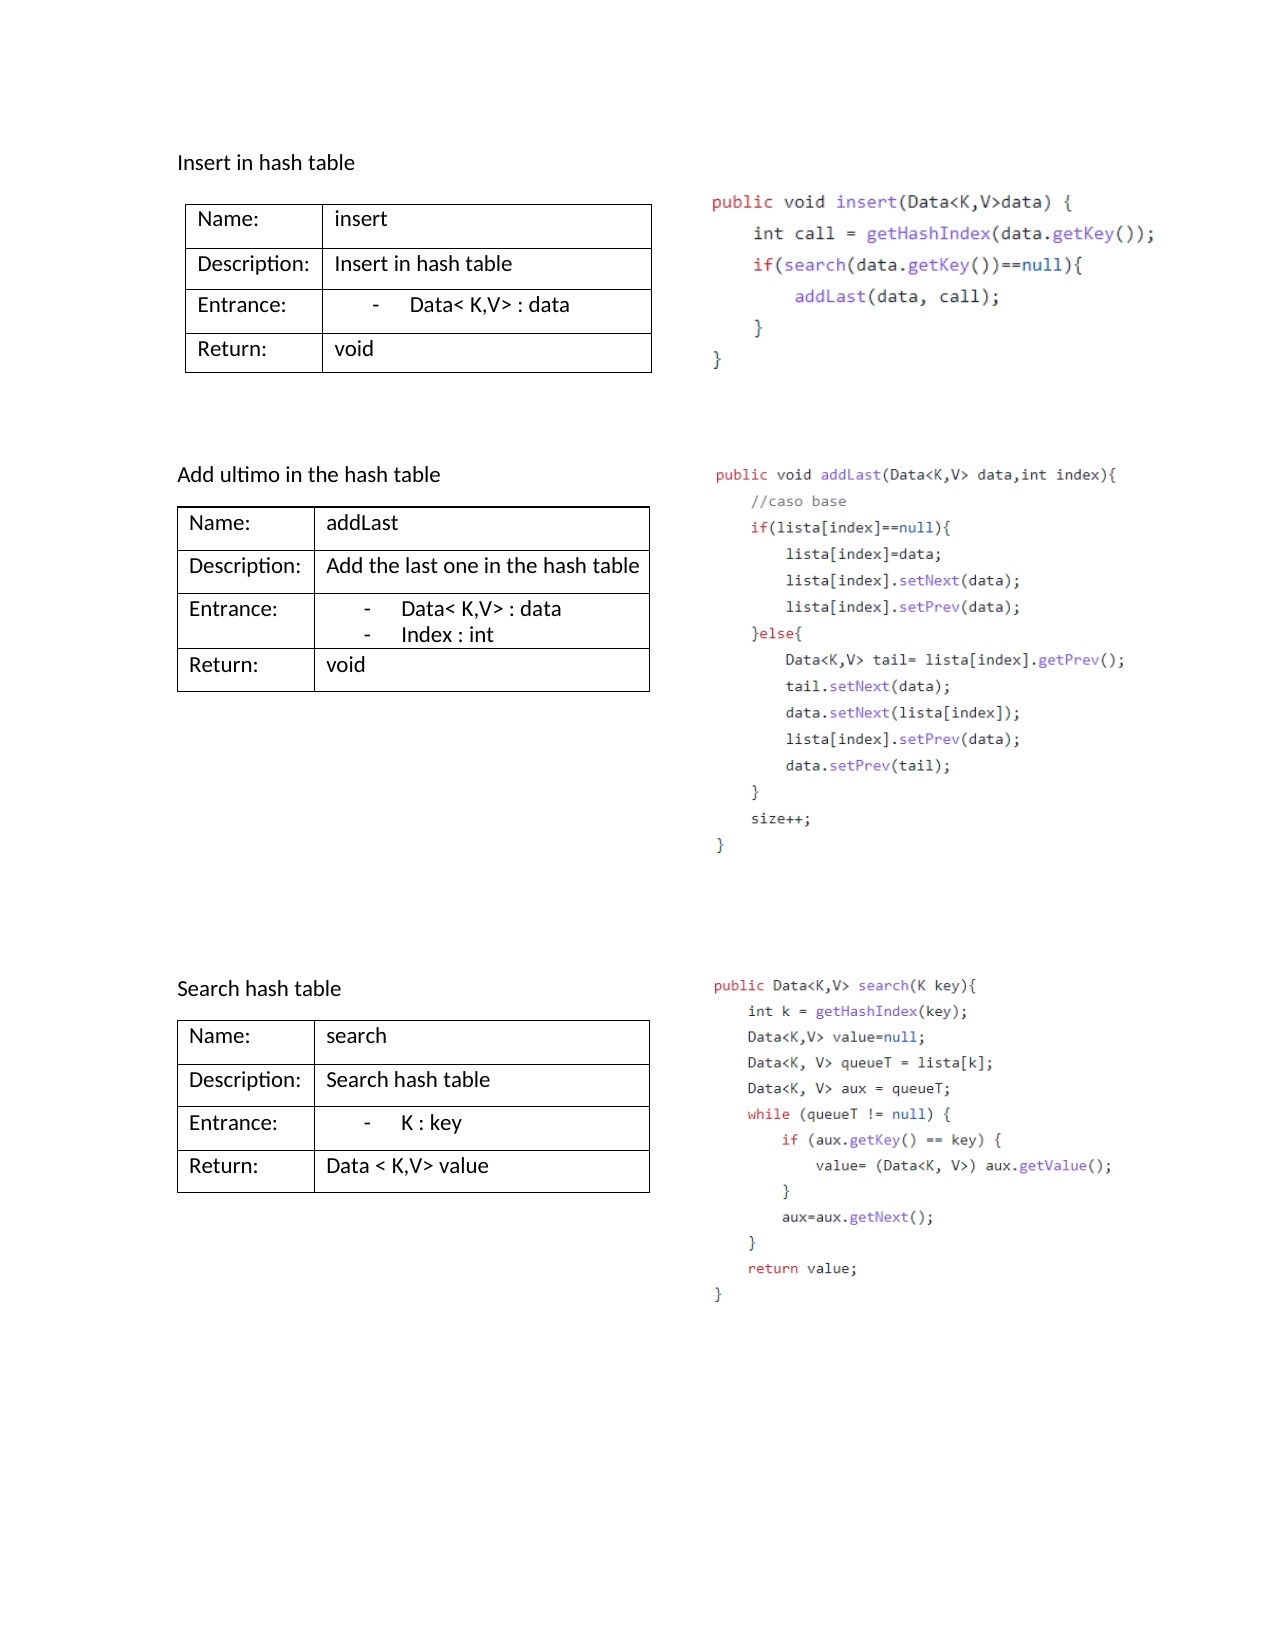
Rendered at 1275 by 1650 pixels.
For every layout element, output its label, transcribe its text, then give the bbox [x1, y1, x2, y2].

picture [716, 468, 1124, 853]
table_cell - K : key [315, 1107, 649, 1150]
table_cell Description: [178, 551, 314, 593]
table_cell Search hash table [315, 1065, 649, 1106]
table_cell Entrance: [178, 594, 314, 648]
text Search hash table [177, 974, 1233, 1002]
picture [712, 195, 1154, 369]
table_cell Data < K,V> value [315, 1151, 649, 1192]
table_header Name: [178, 508, 314, 550]
text Insert in hash table [177, 148, 1233, 176]
table_header addLast [315, 508, 649, 550]
table_cell Entrance: [178, 1107, 314, 1150]
table_cell Return: [178, 649, 314, 691]
table_cell Data< K,V> : data Index : int [315, 594, 649, 648]
table_cell Add the last one in the hash table [315, 551, 649, 593]
table_header search [315, 1021, 649, 1064]
table_cell Return: [178, 1151, 314, 1192]
text Add ultimo in the hash table [177, 460, 1233, 488]
table_cell void [315, 649, 649, 691]
table_header Name: [178, 1021, 314, 1064]
picture [714, 979, 1111, 1302]
table_cell Description: [178, 1065, 314, 1106]
